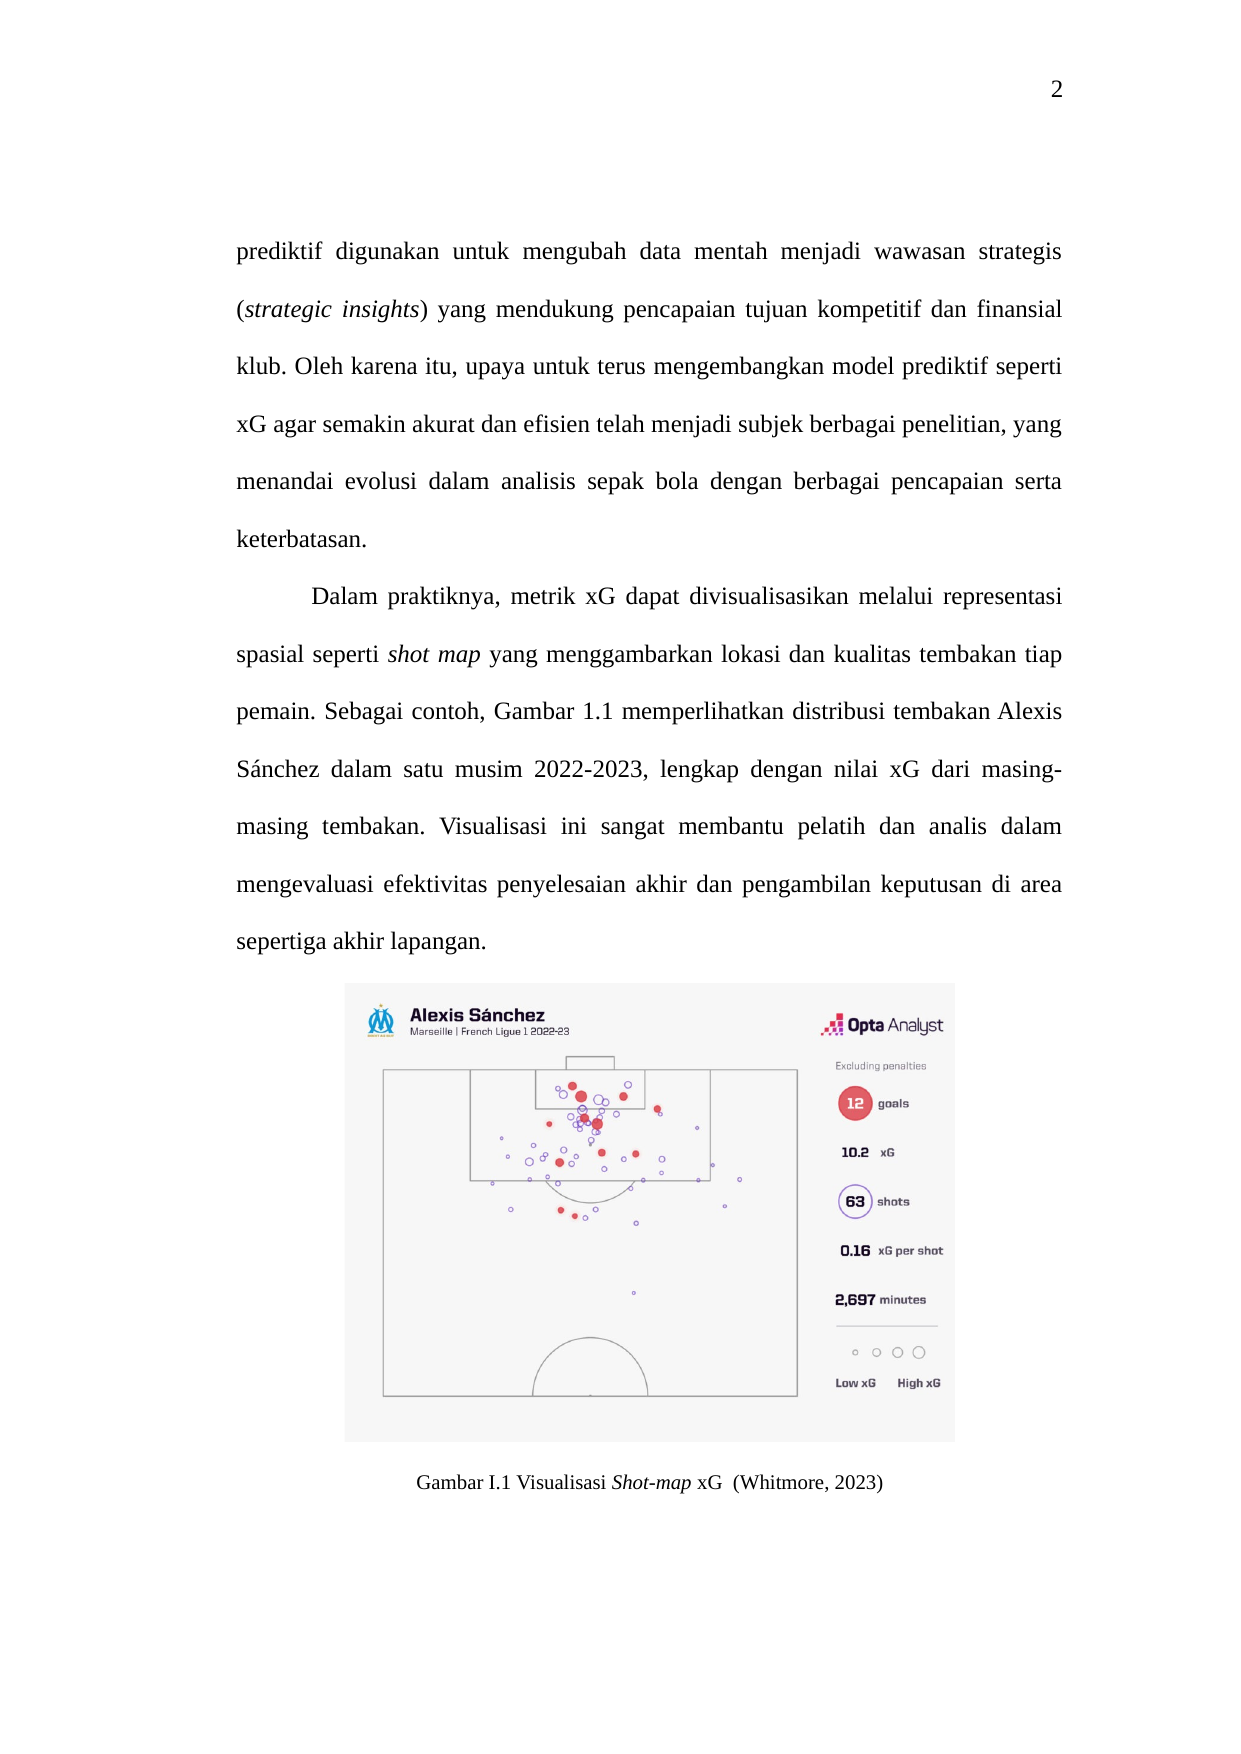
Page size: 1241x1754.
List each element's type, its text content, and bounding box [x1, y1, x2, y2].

text Visualisasi Shot-map xG (Whitmore, 2023) [236, 1470, 1063, 1494]
text Dalam praktiknya, metrik xG dapat divisualisasikan melalui representasi spasial seperti shot map yang menggambarkan lokasi dan kualitas tembakan tiap pemain. Sebagai contoh, Gambar 1.1 memperlihatkan distribusi tembakan Alexis Sánchez dalam satu musim 2022-2023, lengkap dengan nilai xG dari masing-masing tembakan. Visualisasi ini sangat membantu pelatih dan analis dalam mengevaluasi efektivitas penyelesaian akhir dan pengambilan keputusan di area sepertiga akhir lapangan. [236, 581, 1063, 955]
picture [344, 983, 955, 1442]
